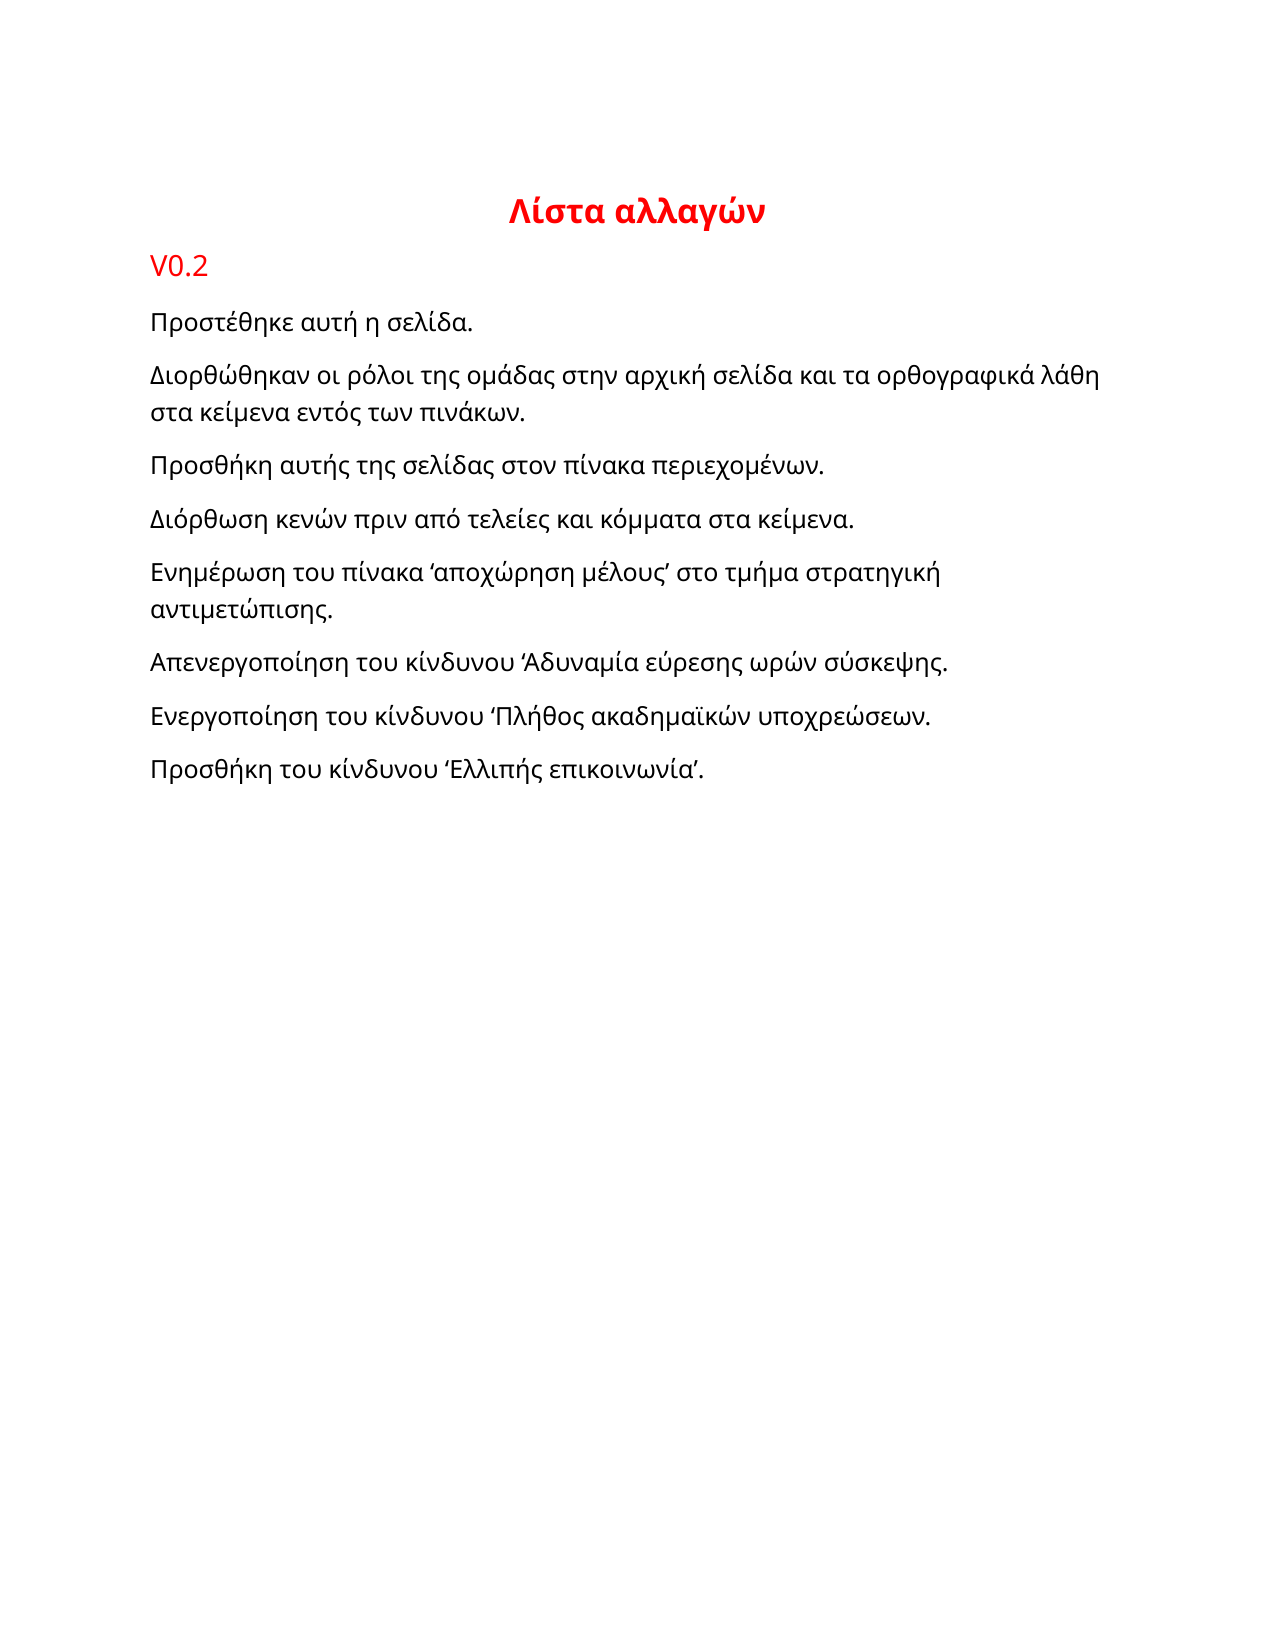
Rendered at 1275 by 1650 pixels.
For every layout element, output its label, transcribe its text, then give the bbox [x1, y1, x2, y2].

text Ενεργοποίηση του κίνδυνου ‘Πλήθος ακαδημαϊκών υποχρεώσεων. [150, 698, 1125, 732]
text Προσθήκη του κίνδυνου ‘Ελλιπής επικοινωνία’. [150, 752, 1125, 786]
text Διόρθωση κενών πριν από τελείες και κόμματα στα κείμενα. [150, 501, 1125, 535]
text Ενημέρωση του πίνακα ‘αποχώρηση μέλους’ στο τμήμα στρατηγική αντιμετώπισης. [150, 555, 1125, 626]
text V0.2 [150, 245, 1125, 284]
subtitle Λίστα αλλαγών [150, 187, 1125, 233]
text Προστέθηκε αυτή η σελίδα. [150, 304, 1125, 338]
text Διορθώθηκαν οι ρόλοι της ομάδας στην αρχική σελίδα και τα ορθογραφικά λάθη στα κείμενα εντός των πινάκων. [150, 358, 1125, 428]
text Απενεργοποίηση του κίνδυνου ‘Αδυναμία εύρεσης ωρών σύσκεψης. [150, 645, 1125, 679]
text Προσθήκη αυτής της σελίδας στον πίνακα περιεχομένων. [150, 448, 1125, 482]
